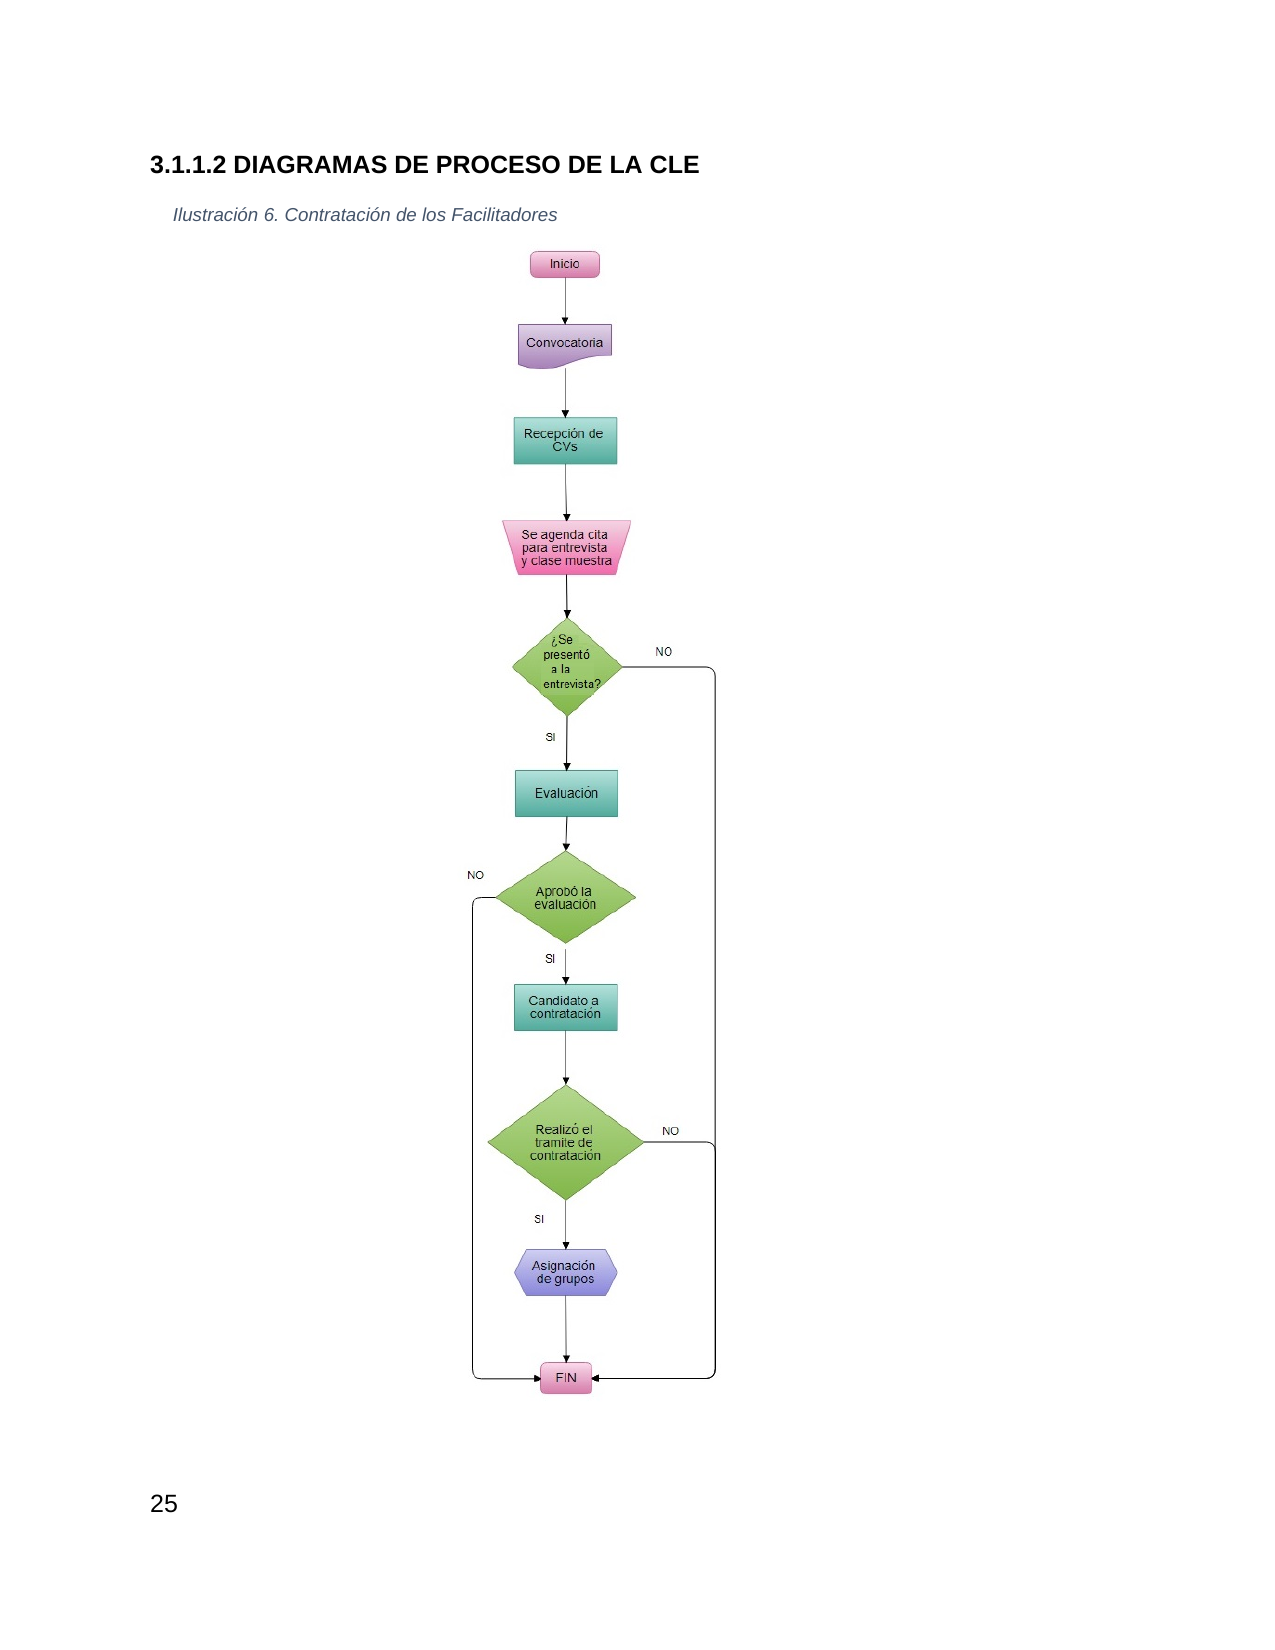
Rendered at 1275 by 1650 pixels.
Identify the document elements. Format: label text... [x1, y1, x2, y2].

picture [423, 229, 761, 1419]
subtitle 3.1.1.2 DIAGRAMAS DE PROCESO DE LA CLE [150, 150, 1125, 179]
